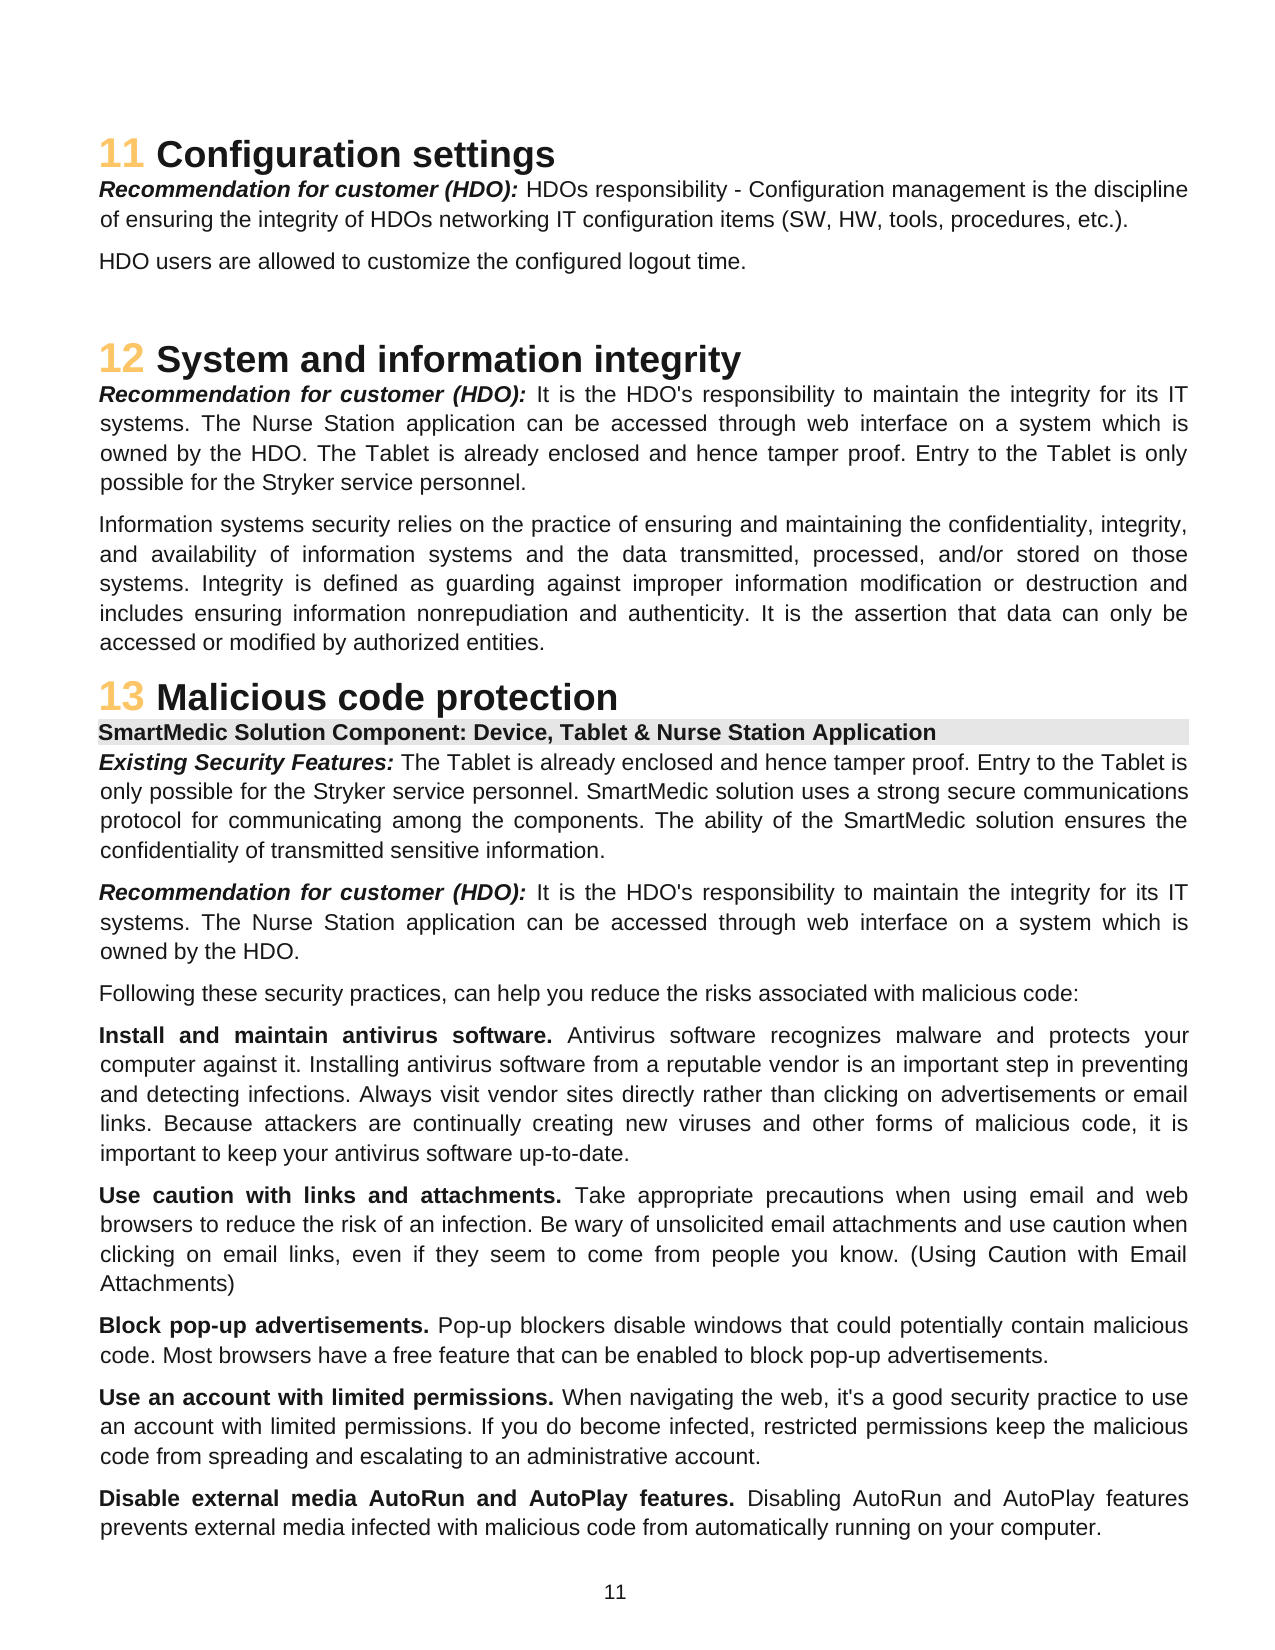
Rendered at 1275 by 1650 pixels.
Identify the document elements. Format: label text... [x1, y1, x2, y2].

text Existing Security Features: The Tablet is already enclosed and hence tamper proof. Entry to the Tablet is only possible for the Stryker service personnel. SmartMedic solution uses a strong secure communications protocol for communicating among the components. The ability of the SmartMedic solution ensures the confidentiality of transmitted sensitive information. [98, 748, 1189, 863]
text Use an account with limited permissions. When navigating the web, it's a good security practice to use an account with limited permissions. If you do become infected, restricted permissions keep the malicious code from spreading and escalating to an administrative account. [98, 1384, 1189, 1469]
subtitle 11 Configuration settings [98, 128, 1189, 176]
text Following these security practices, can help you reduce the risks associated with malicious code: [98, 980, 1189, 1006]
text Recommendation for customer (HDO): It is the HDO's responsibility to maintain the integrity for its IT systems. The Nurse Station application can be accessed through web interface on a system which is owned by the HDO. The Tablet is already enclosed and hence tamper proof. Entry to the Tablet is only possible for the Stryker service personnel. [98, 381, 1189, 496]
text Information systems security relies on the practice of ensuring and maintaining the confidentiality, integrity, and availability of information systems and the data transmitted, processed, and/or stored on those systems. Integrity is defined as guarding against improper information modification or destruction and includes ensuring information nonrepudiation and authenticity. It is the assertion that data can only be accessed or modified by authorized entities. [98, 511, 1189, 656]
text Disable external media AutoRun and AutoPlay features. Disabling AutoRun and AutoPlay features prevents external media infected with malicious code from automatically running on your computer. [98, 1484, 1189, 1540]
text Recommendation for customer (HDO): HDOs responsibility - Configuration management is the discipline of ensuring the integrity of HDOs networking IT configuration items (SW, HW, tools, procedures, etc.). [98, 176, 1189, 232]
text HDO users are allowed to customize the configured logout time. [98, 248, 1189, 274]
text Recommendation for customer (HDO): It is the HDO's responsibility to maintain the integrity for its IT systems. The Nurse Station application can be accessed through web interface on a system which is owned by the HDO. [98, 879, 1189, 964]
text Use caution with links and attachments. Take appropriate precautions when using email and web browsers to reduce the risk of an infection. Be wary of unsolicited email attachments and use caution when clicking on email links, even if they seem to come from people you know. (Using Caution with Email Attachments) [98, 1182, 1189, 1297]
text SmartMedic Solution Component: Device, Tablet & Nurse Station Application [98, 719, 1189, 745]
subtitle 13 Malicious code protection [98, 671, 1189, 719]
text Block pop-up advertisements. Pop-up blockers disable windows that could potentially contain malicious code. Most browsers have a free feature that can be enabled to block pop-up advertisements. [98, 1312, 1189, 1368]
subtitle 12 System and information integrity [98, 333, 1189, 381]
text Install and maintain antivirus software. Antivirus software recognizes malware and protects your computer against it. Installing antivirus software from a reputable vendor is an important step in preventing and detecting infections. Always visit vendor sites directly rather than clicking on advertisements or email links. Because attackers are continually creating new viruses and other forms of malicious code, it is important to keep your antivirus software up-to-date. [98, 1022, 1189, 1166]
